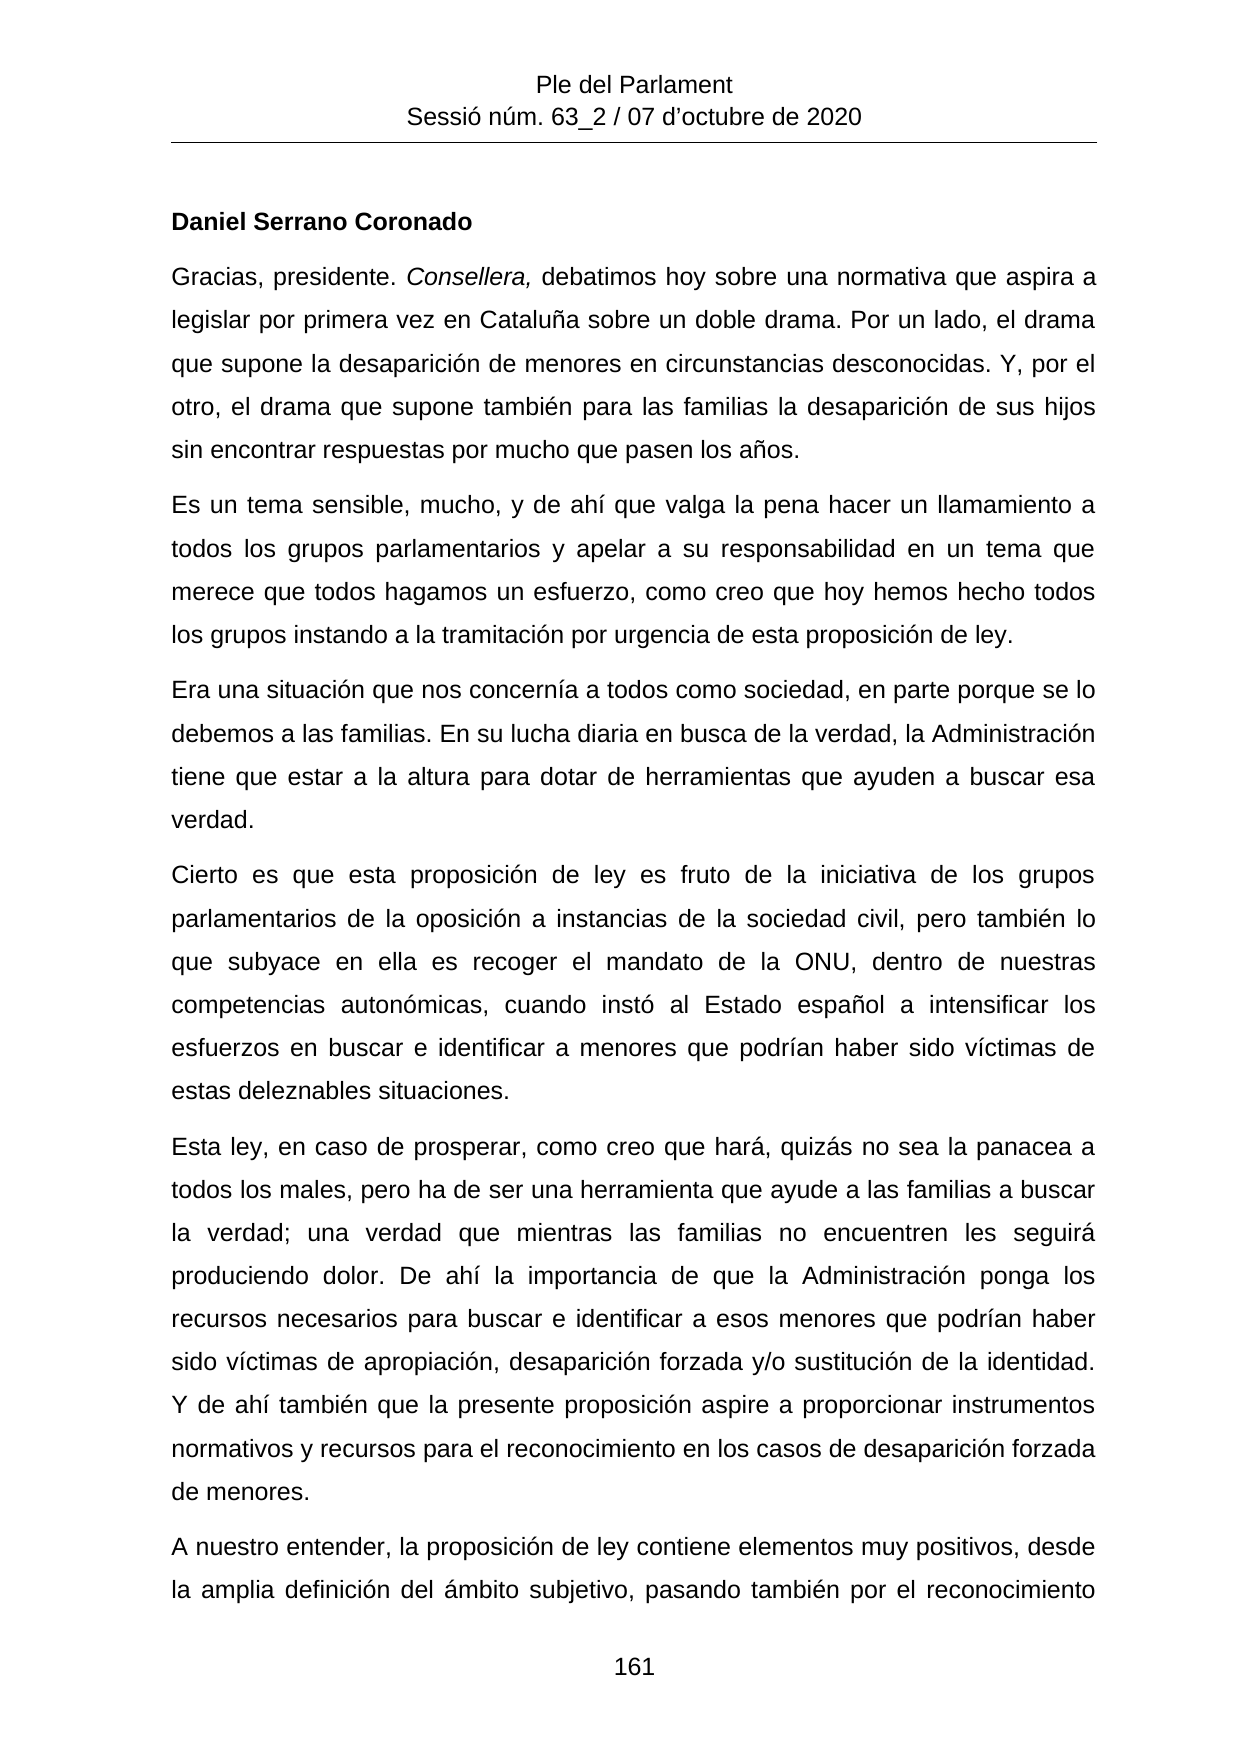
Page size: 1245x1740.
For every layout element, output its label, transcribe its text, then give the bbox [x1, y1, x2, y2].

text Esta ley, en caso de prosperar, como creo que hará, quizás no sea la panacea a todos los males, pero ha de ser una herramienta que ayude a las familias a buscar la verdad; una verdad que mientras las familias no encuentren les seguirá produciendo dolor. De ahí la importancia de que la Administración ponga los recursos necesarios para buscar e identificar a esos menores que podrían haber sido víctimas de apropiación, desaparición forzada y/o sustitución de la identidad. Y de ahí también que la presente proposición aspire a proporcionar instrumentos normativos y recursos para el reconocimiento en los casos de desaparición forzada de menores. [171, 1132, 1097, 1506]
text Cierto es que esta proposición de ley es fruto de la iniciativa de los grupos parlamentarios de la oposición a instancias de la sociedad civil, pero también lo que subyace en ella es recoger el mandato de la ONU, dentro de nuestras competencias autonómicas, cuando instó al Estado español a intensificar los esfuerzos en buscar e identificar a menores que podrían haber sido víctimas de estas deleznables situaciones. [171, 861, 1097, 1105]
text Daniel Serrano Coronado [171, 207, 1097, 236]
text Era una situación que nos concernía a todos como sociedad, en parte porque se lo debemos a las familias. En su lucha diaria en busca de la verdad, la Administración tiene que estar a la altura para dotar de herramientas que ayuden a buscar esa verdad. [171, 676, 1097, 834]
text Gracias, presidente. Consellera, debatimos hoy sobre una normativa que aspira a legislar por primera vez en Cataluña sobre un doble drama. Por un lado, el drama que supone la desaparición de menores en circunstancias desconocidas. Y, por el otro, el drama que supone también para las familias la desaparición de sus hijos sin encontrar respuestas por mucho que pasen los años. [171, 262, 1097, 464]
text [171, 1532, 1097, 1604]
text Es un tema sensible, mucho, y de ahí que valga la pena hacer un llamamiento a todos los grupos parlamentarios y apelar a su responsabilidad en un tema que merece que todos hagamos un esfuerzo, como creo que hoy hemos hecho todos los grupos instando a la tramitación por urgencia de esta proposición de ley. [171, 491, 1097, 649]
